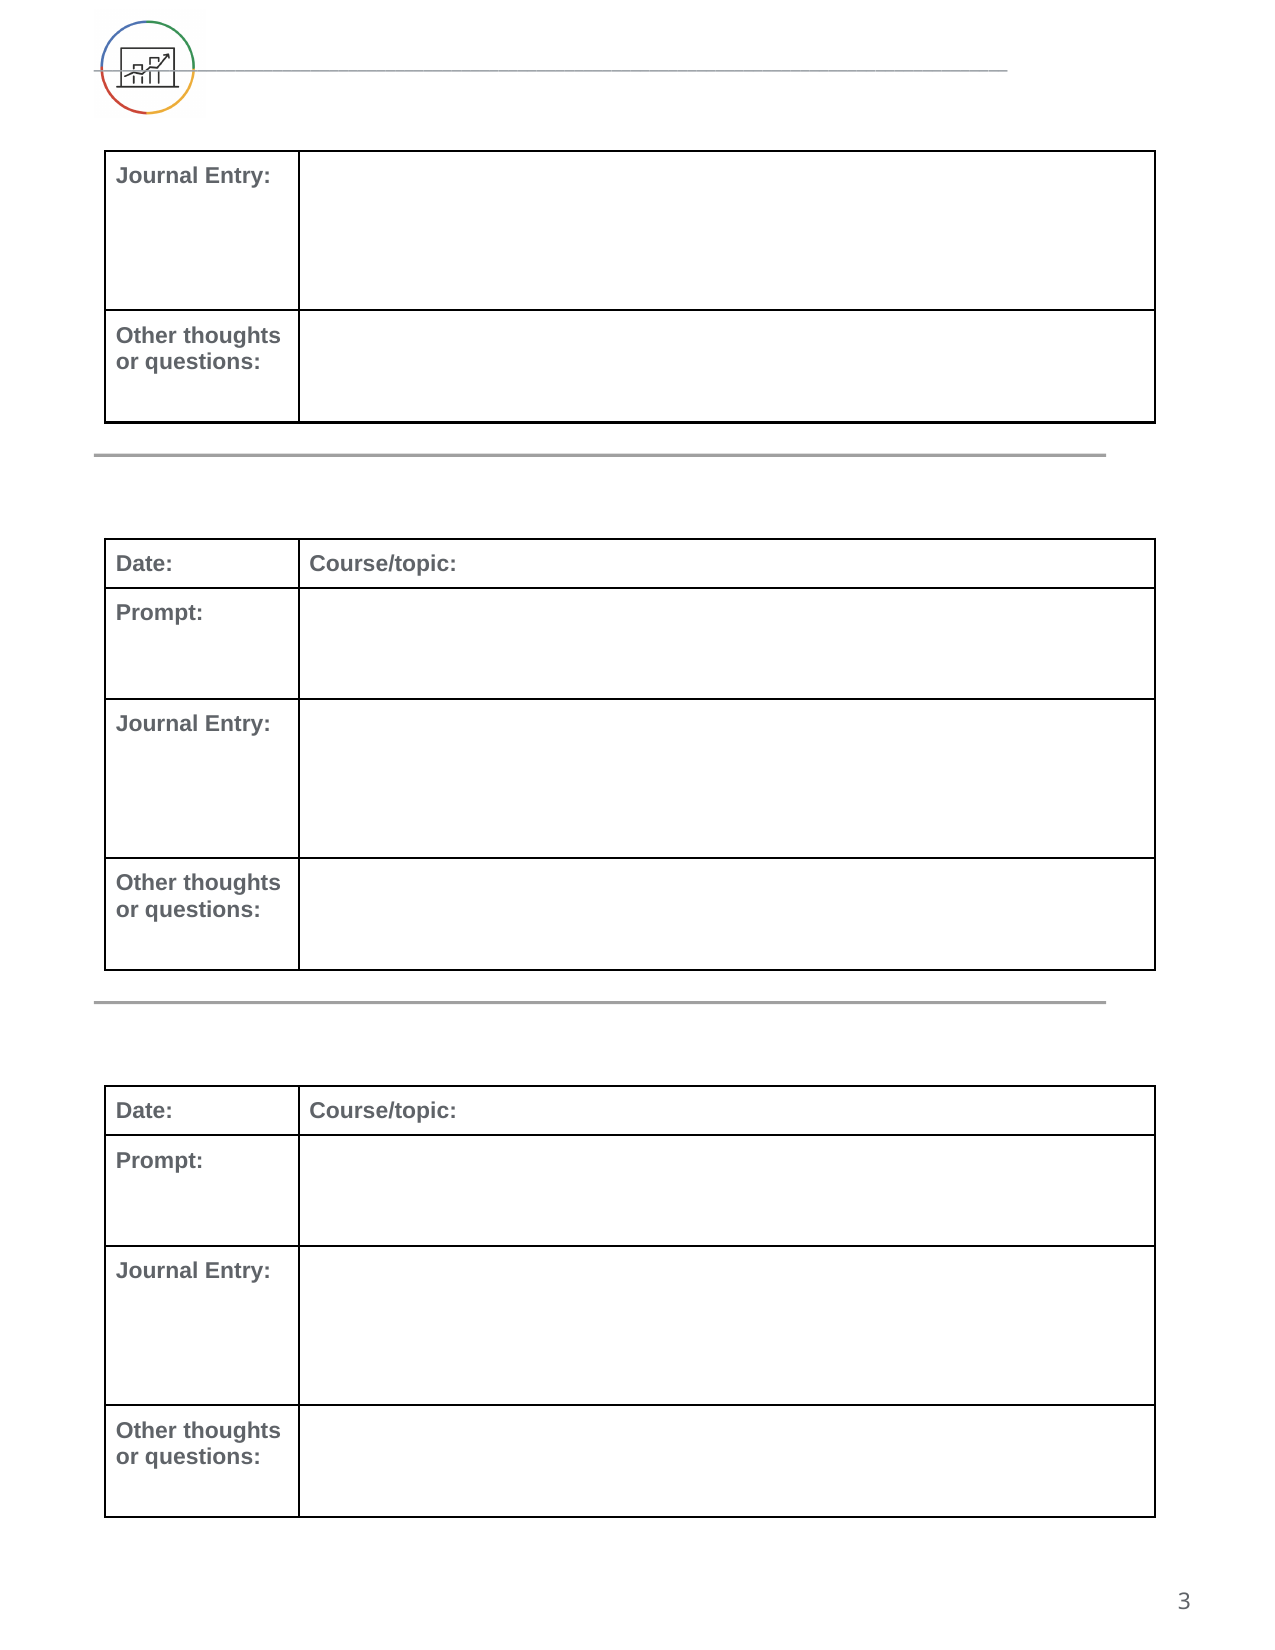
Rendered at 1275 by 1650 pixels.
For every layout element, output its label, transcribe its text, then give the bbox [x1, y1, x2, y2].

table_header Course/topic: [300, 1087, 1154, 1134]
table_cell [300, 1136, 1154, 1245]
table_cell [300, 859, 1154, 969]
table_header Course/topic: [300, 540, 1154, 587]
picture [93, 9, 206, 118]
table_header Date: [106, 1087, 298, 1134]
table_cell Other thoughts or questions: [106, 1406, 298, 1516]
table_cell Other thoughts or questions: [106, 859, 298, 969]
table_cell Prompt: [106, 589, 298, 697]
table_cell Other thoughts or questions: [106, 311, 298, 421]
table_cell Prompt: [106, 1136, 298, 1245]
table_cell [300, 311, 1154, 421]
table_cell [300, 1247, 1154, 1404]
table_cell [300, 589, 1154, 697]
table_cell Journal Entry: [106, 152, 298, 309]
table_cell [300, 152, 1154, 309]
table_cell Journal Entry: [106, 1247, 298, 1404]
table_cell [300, 700, 1154, 857]
table_cell [300, 1406, 1154, 1516]
table_header Date: [106, 540, 298, 587]
table_cell Journal Entry: [106, 700, 298, 857]
